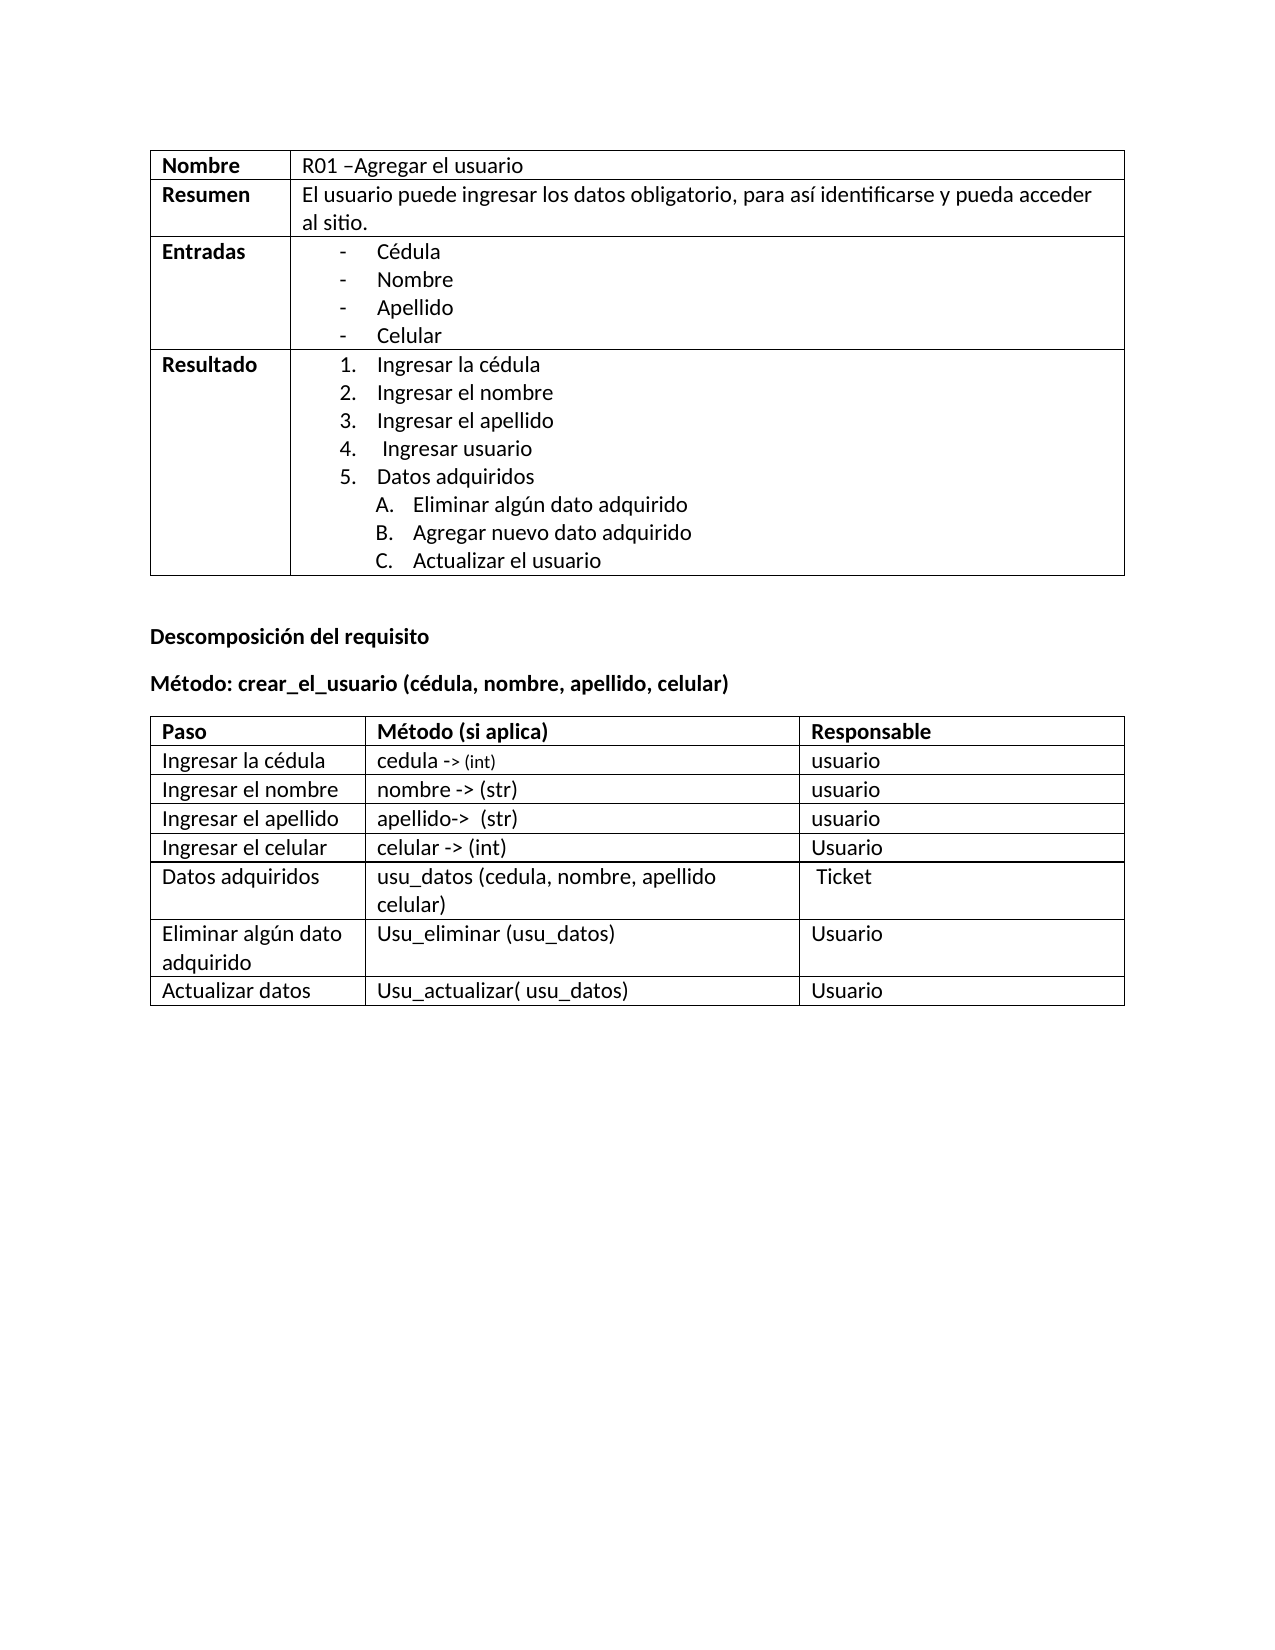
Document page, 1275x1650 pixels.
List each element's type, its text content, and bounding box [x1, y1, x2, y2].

table_cell Eliminar algún dato adquirido [151, 920, 365, 976]
table_cell Ingresar la cédula [151, 746, 365, 774]
table_cell Ingresar el nombre [151, 775, 365, 803]
table_cell Ingresar la cédula Ingresar el nombre Ingresar el apellido Ingresar usuario Datos adquiridos Eliminar algún dato adquirido Agregar nuevo dato adquirido Actualizar el usuario [291, 350, 1124, 574]
table_cell Resultado [151, 350, 290, 574]
table_header R01 –Agregar el usuario [291, 151, 1124, 179]
table_cell El usuario puede ingresar los datos obligatorio, para así identificarse y pueda acceder al sitio. [291, 180, 1124, 236]
table_cell Entradas [151, 237, 290, 349]
table_cell usuario [800, 746, 1124, 774]
table_cell Usu_eliminar (usu_datos) [366, 920, 799, 976]
text Método: crear_el_usuario (cédula, nombre, apellido, celular) [150, 669, 1125, 697]
table_cell Ticket [800, 863, 1124, 918]
table_header Paso [151, 717, 365, 745]
table_cell Actualizar datos [151, 977, 365, 1005]
table_header Responsable [800, 717, 1124, 745]
table_header Método (si aplica) [366, 717, 799, 745]
table_cell Usuario [800, 834, 1124, 861]
table_cell Resumen [151, 180, 290, 236]
table_cell Usuario [800, 920, 1124, 976]
table_cell Ingresar el celular [151, 834, 365, 861]
table_cell Usu_actualizar( usu_datos) [366, 977, 799, 1005]
table_header Nombre [151, 151, 290, 179]
table_cell usuario [800, 775, 1124, 803]
table_cell Usuario [800, 977, 1124, 1005]
table_cell nombre -> (str) [366, 775, 799, 803]
text Descomposición del requisito [150, 622, 1125, 650]
table_cell usu_datos (cedula, nombre, apellido celular) [366, 863, 799, 918]
table_cell apellido-> (str) [366, 804, 799, 832]
table_cell usuario [800, 804, 1124, 832]
table_cell Datos adquiridos [151, 863, 365, 918]
table_cell Cédula Nombre Apellido Celular [291, 237, 1124, 349]
table_cell cedula -> (int) [366, 746, 799, 774]
table_cell Ingresar el apellido [151, 804, 365, 832]
table_cell celular -> (int) [366, 834, 799, 861]
